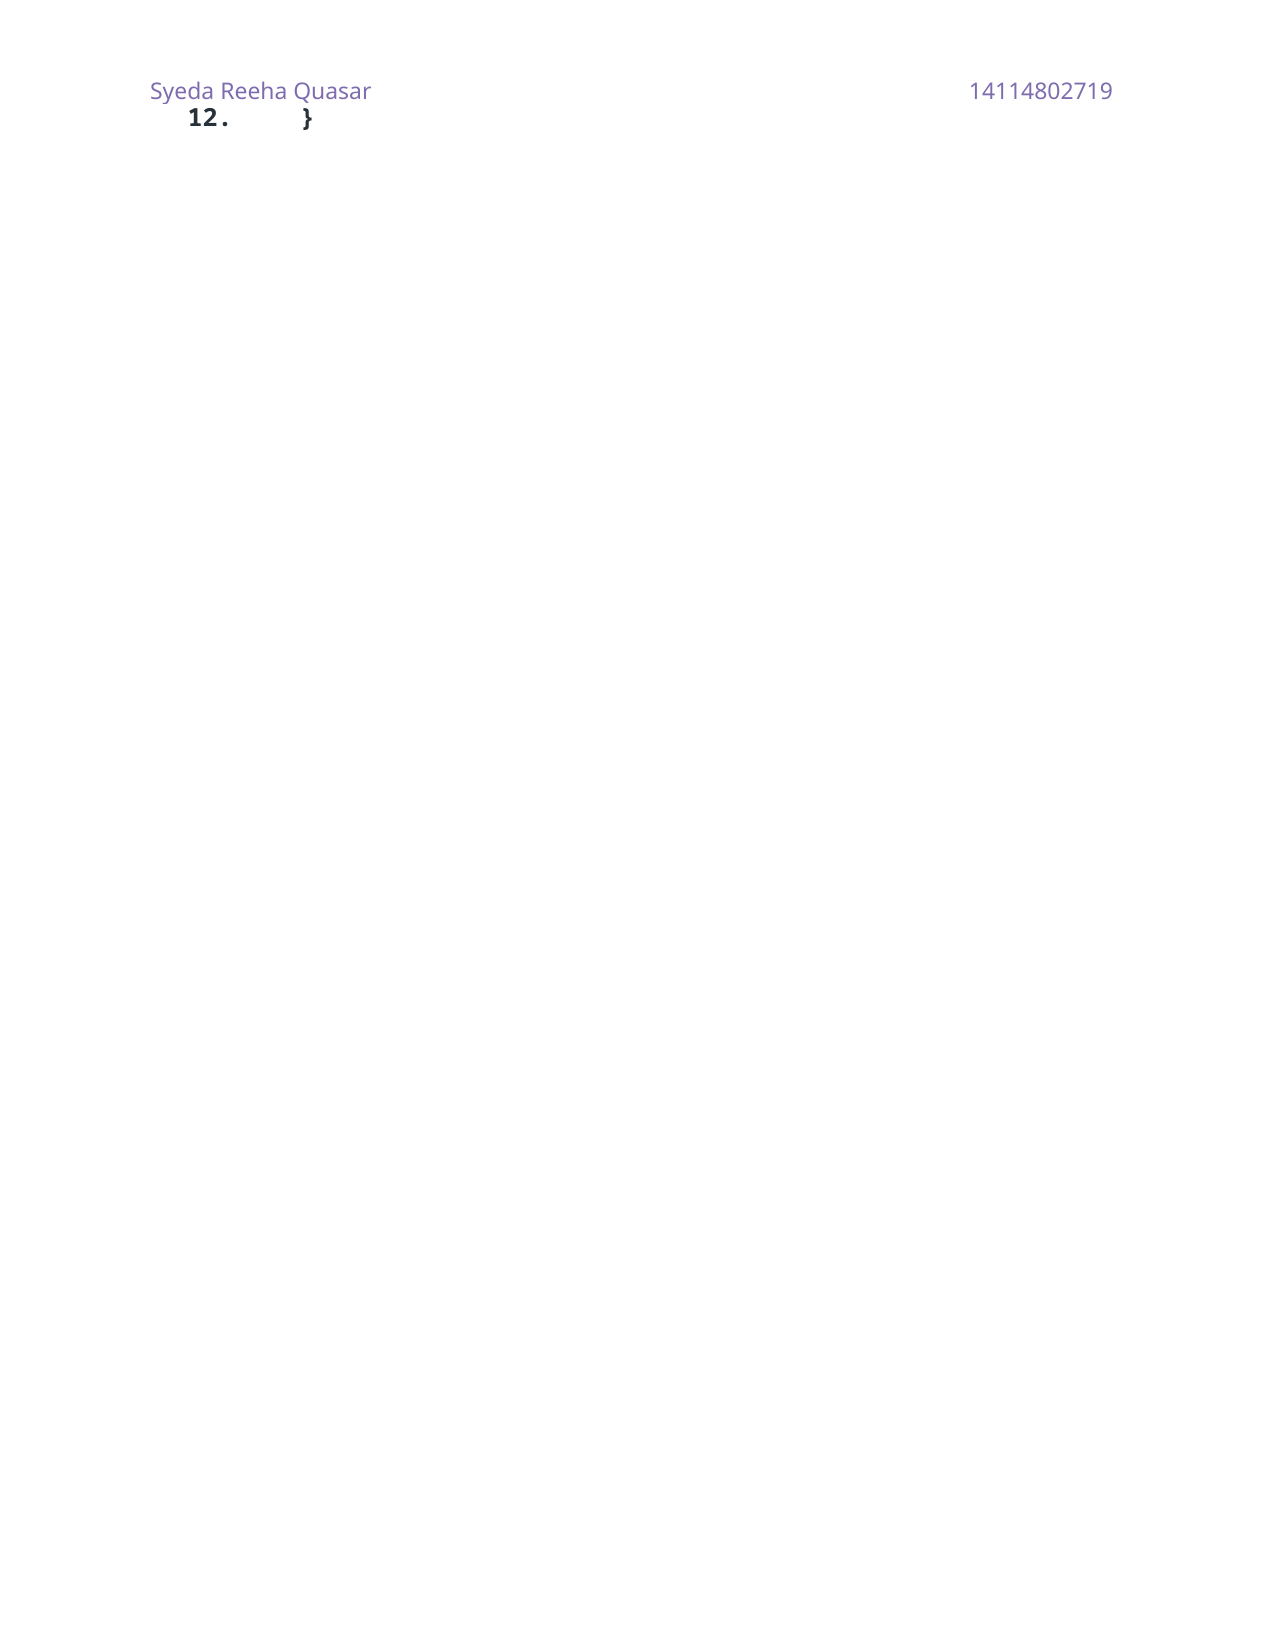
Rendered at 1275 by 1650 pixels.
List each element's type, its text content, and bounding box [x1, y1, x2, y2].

text 12. } [187, 100, 1248, 134]
